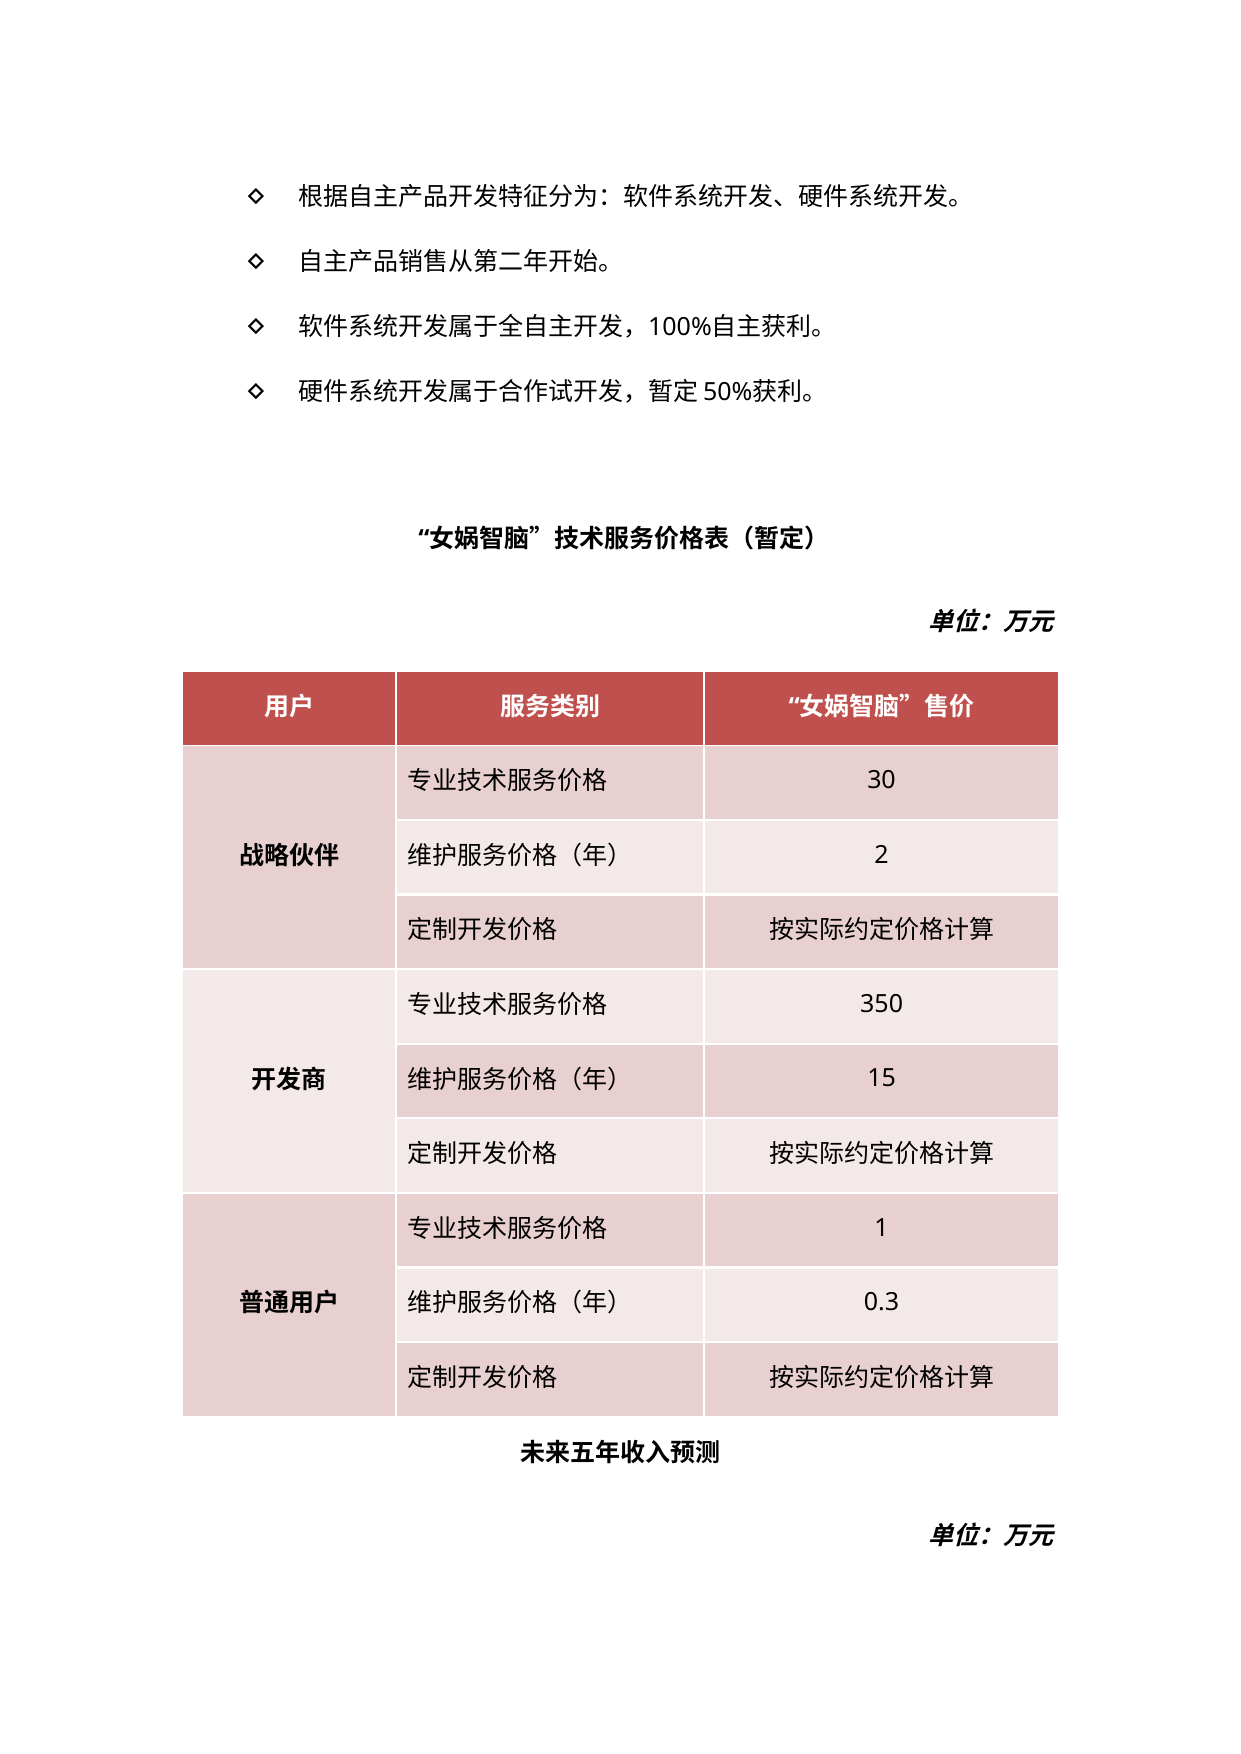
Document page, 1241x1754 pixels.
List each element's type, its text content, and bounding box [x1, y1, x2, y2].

text 单位：万元 [187, 1501, 1053, 1566]
text 未来五年收入预测 [187, 1418, 1053, 1483]
text “女娲智脑”技术服务价格表（暂定） [195, 504, 1053, 569]
table_cell 按实际约定价格计算 [705, 1119, 1058, 1192]
table_cell 按实际约定价格计算 [705, 896, 1058, 968]
table_cell 定制开发价格 [397, 1119, 703, 1192]
table_cell 维护服务价格（年） [397, 821, 703, 893]
table_header 用户 [183, 672, 395, 745]
table_cell 定制开发价格 [397, 896, 703, 968]
table_cell 开发商 [183, 970, 395, 1192]
text 单位：万元 [187, 587, 1053, 652]
list 硬件系统开发属于合作试开发，暂定50%获利。 [189, 357, 1053, 422]
table_cell 战略伙伴 [183, 746, 395, 968]
table_cell 专业技术服务价格 [397, 746, 703, 819]
table_cell 0.3 [705, 1269, 1058, 1341]
table_cell 维护服务价格（年） [397, 1269, 703, 1341]
list 根据自主产品开发特征分为：软件系统开发、硬件系统开发。 [189, 162, 1053, 227]
table_cell 15 [705, 1045, 1058, 1117]
table_cell 专业技术服务价格 [397, 970, 703, 1043]
list 自主产品销售从第二年开始。 [189, 227, 1053, 292]
table_cell 普通用户 [183, 1194, 395, 1416]
table_header “女娲智脑”售价 [705, 672, 1058, 745]
table_cell 按实际约定价格计算 [705, 1343, 1058, 1416]
table_cell 2 [705, 821, 1058, 893]
table_cell 350 [705, 970, 1058, 1043]
table_header 服务类别 [397, 672, 703, 745]
table_cell 维护服务价格（年） [397, 1045, 703, 1117]
table_cell 1 [705, 1194, 1058, 1266]
table_cell 定制开发价格 [397, 1343, 703, 1416]
table_cell 30 [705, 746, 1058, 819]
list 软件系统开发属于全自主开发，100%自主获利。 [189, 292, 1053, 357]
table_cell 专业技术服务价格 [397, 1194, 703, 1266]
